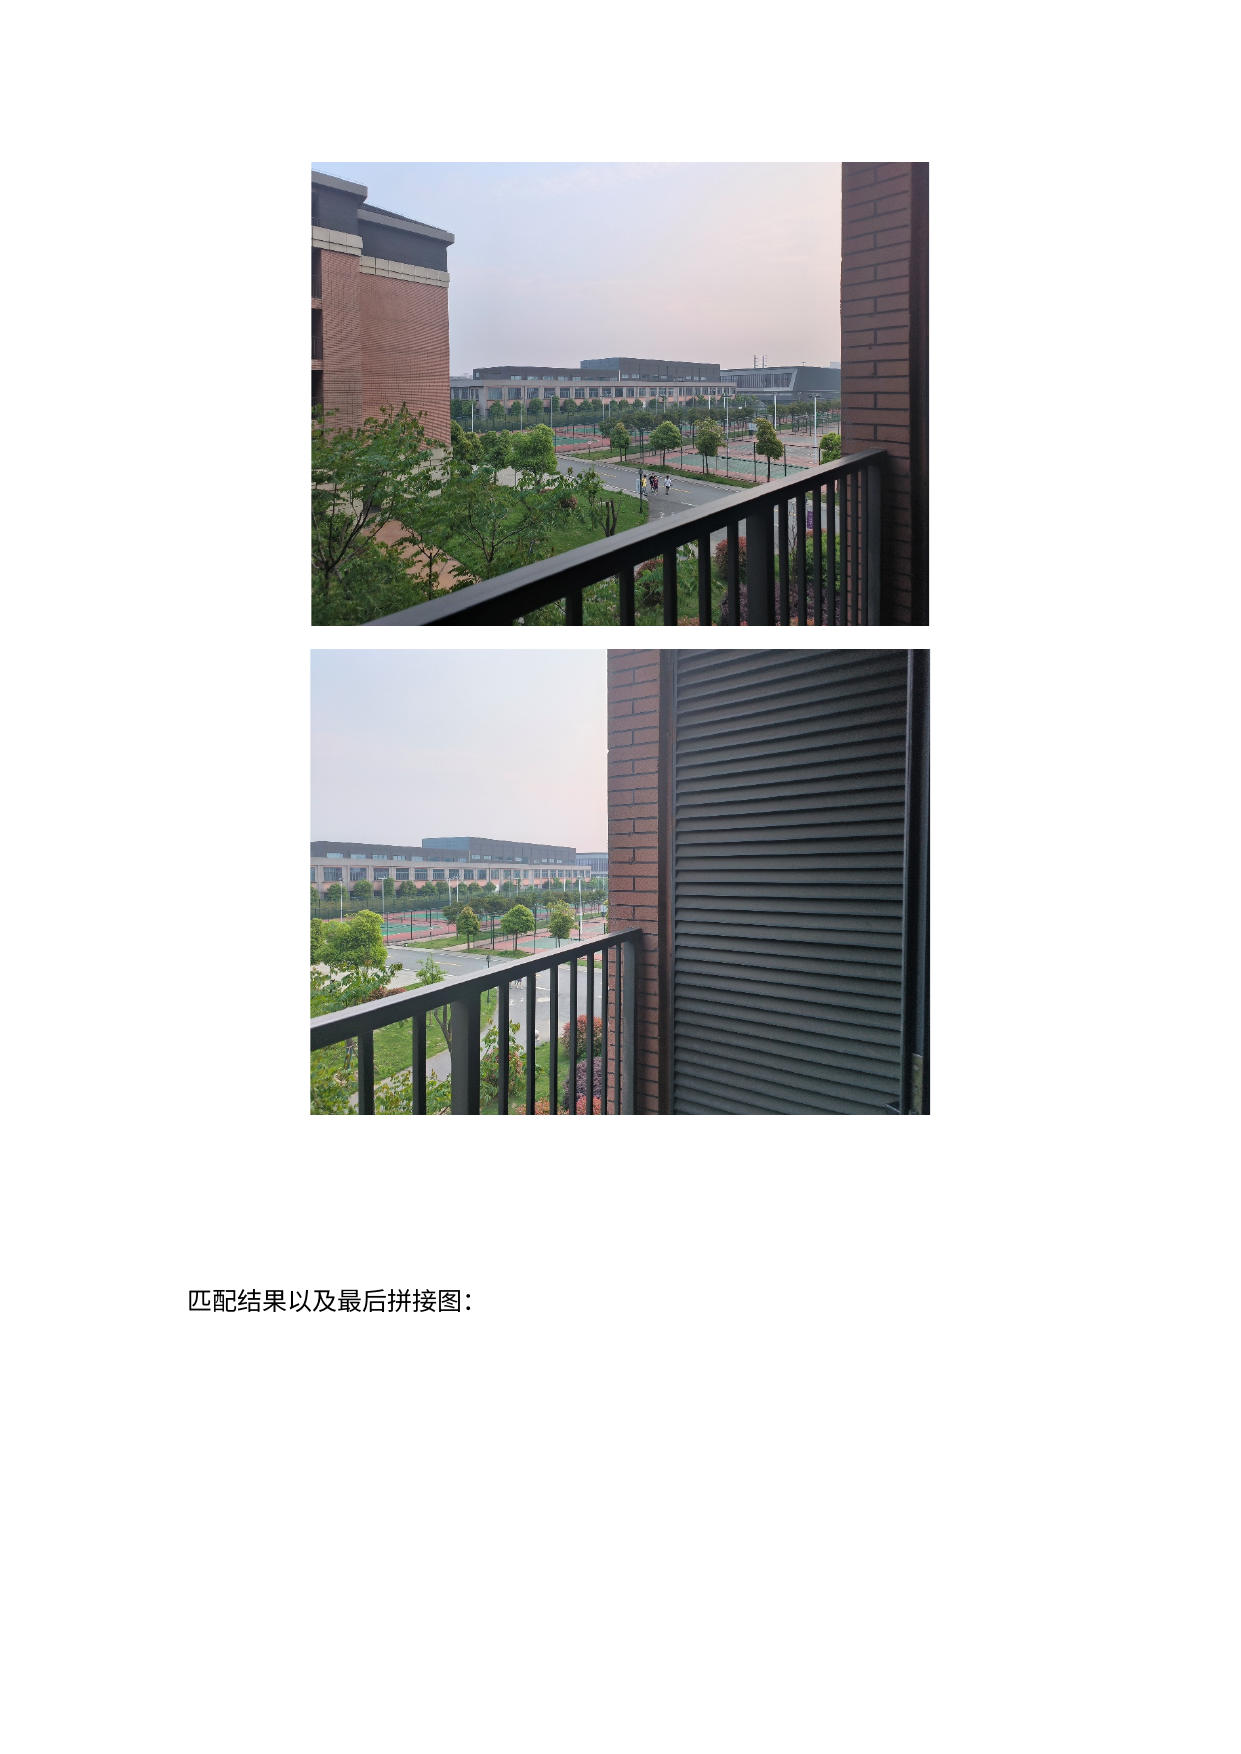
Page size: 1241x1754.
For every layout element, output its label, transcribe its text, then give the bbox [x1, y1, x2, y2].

picture [311, 162, 930, 626]
text 匹配结果以及最后拼接图： [187, 1267, 1053, 1332]
picture [310, 649, 930, 1115]
